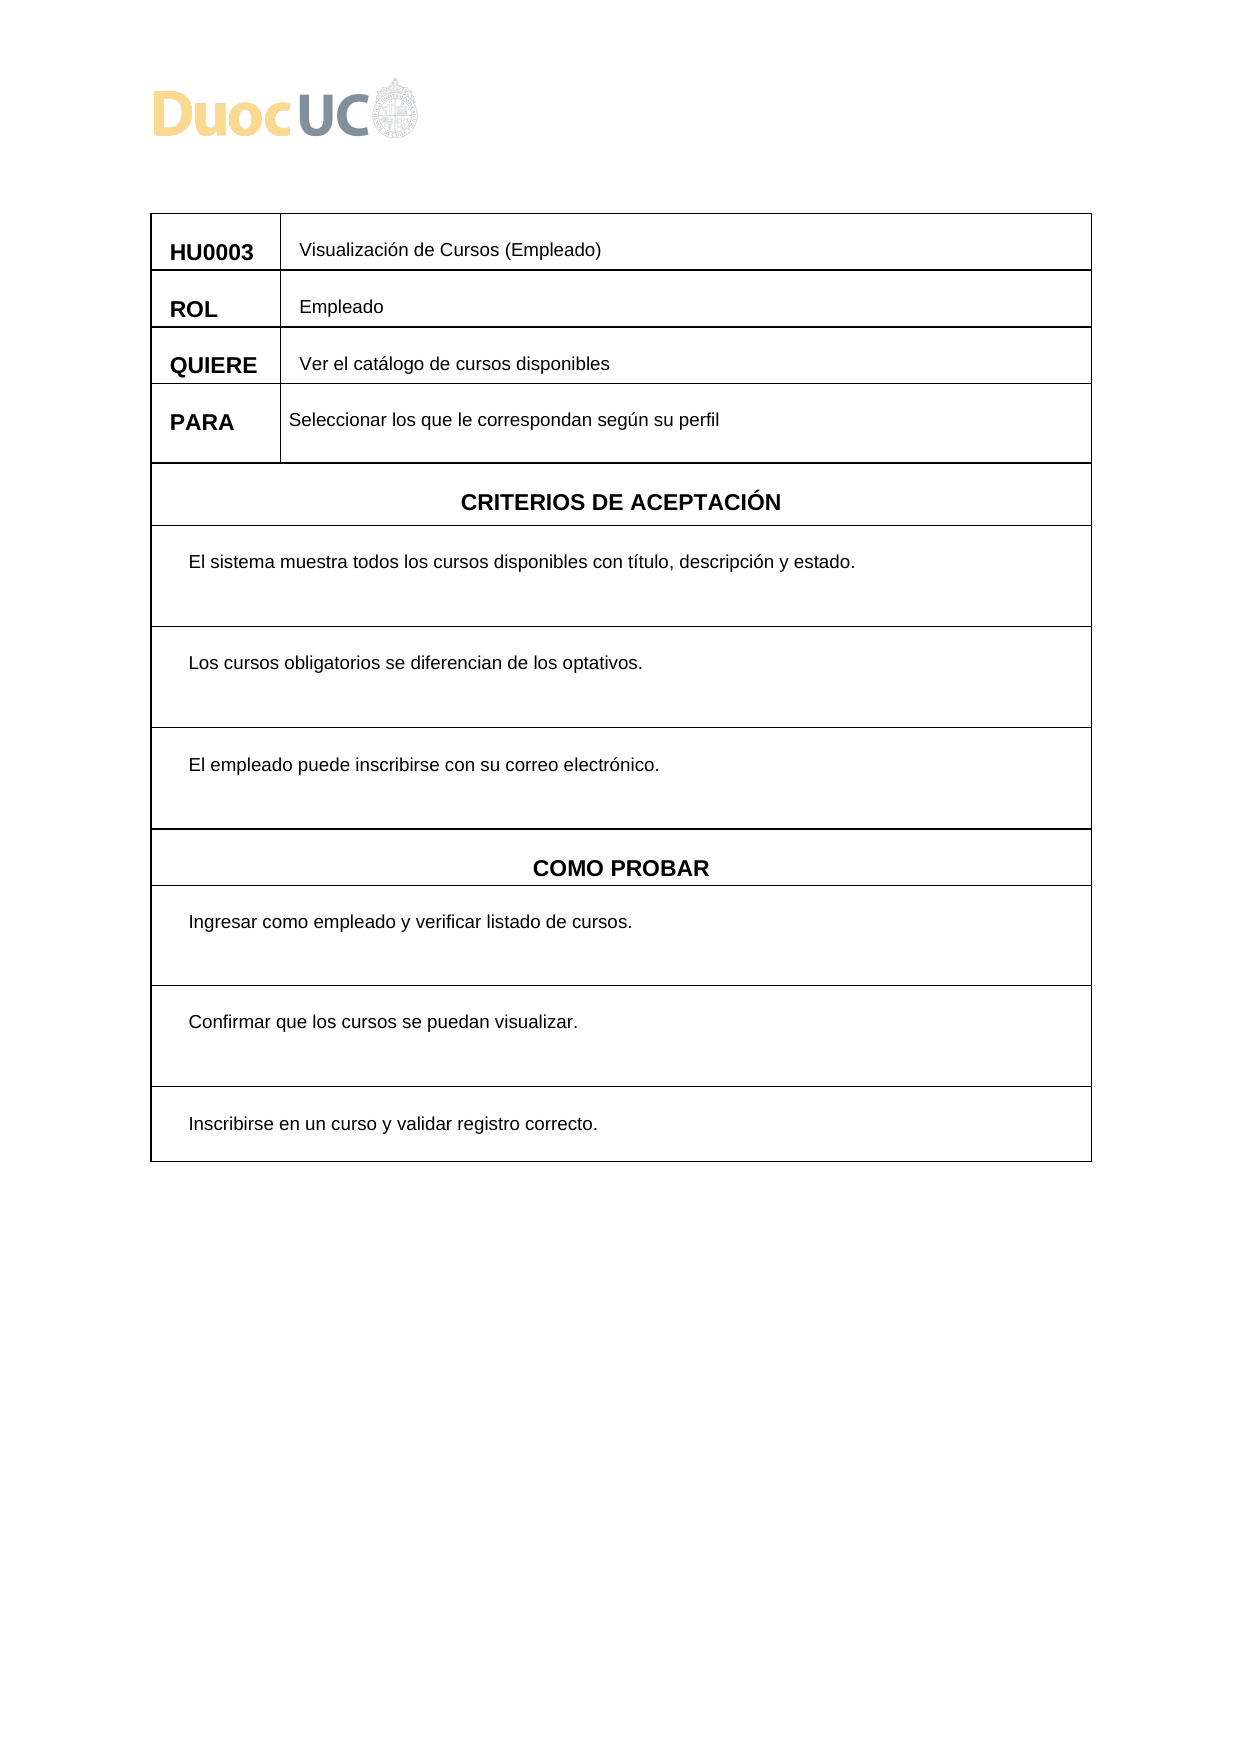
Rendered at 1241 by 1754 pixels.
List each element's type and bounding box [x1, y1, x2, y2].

picture [150, 75, 420, 142]
